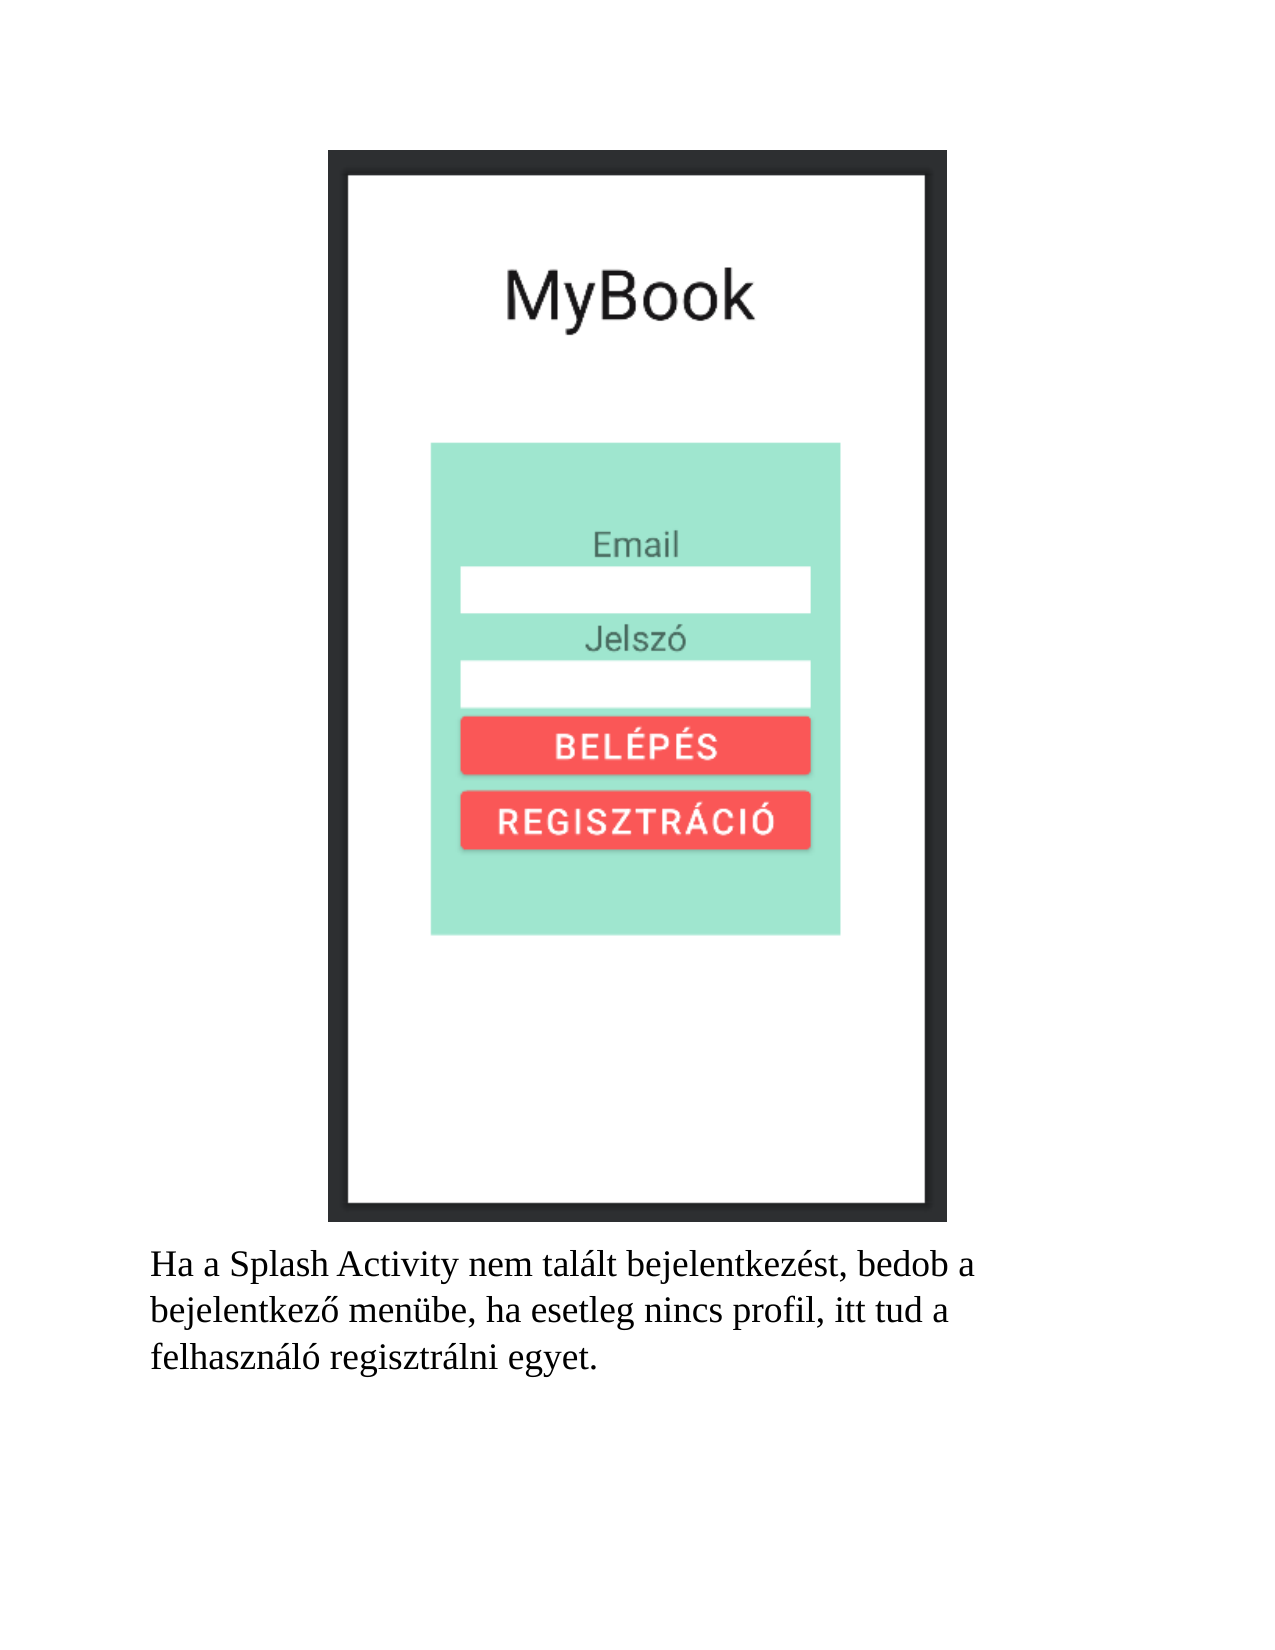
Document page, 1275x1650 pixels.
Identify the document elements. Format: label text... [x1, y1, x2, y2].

text Ha a Splash Activity nem talált bejelentkezést, bedob a bejelentkező menübe, ha esetleg nincs profil, itt tud a felhasználó regisztrálni egyet. [150, 1241, 1125, 1377]
picture [328, 150, 947, 1222]
